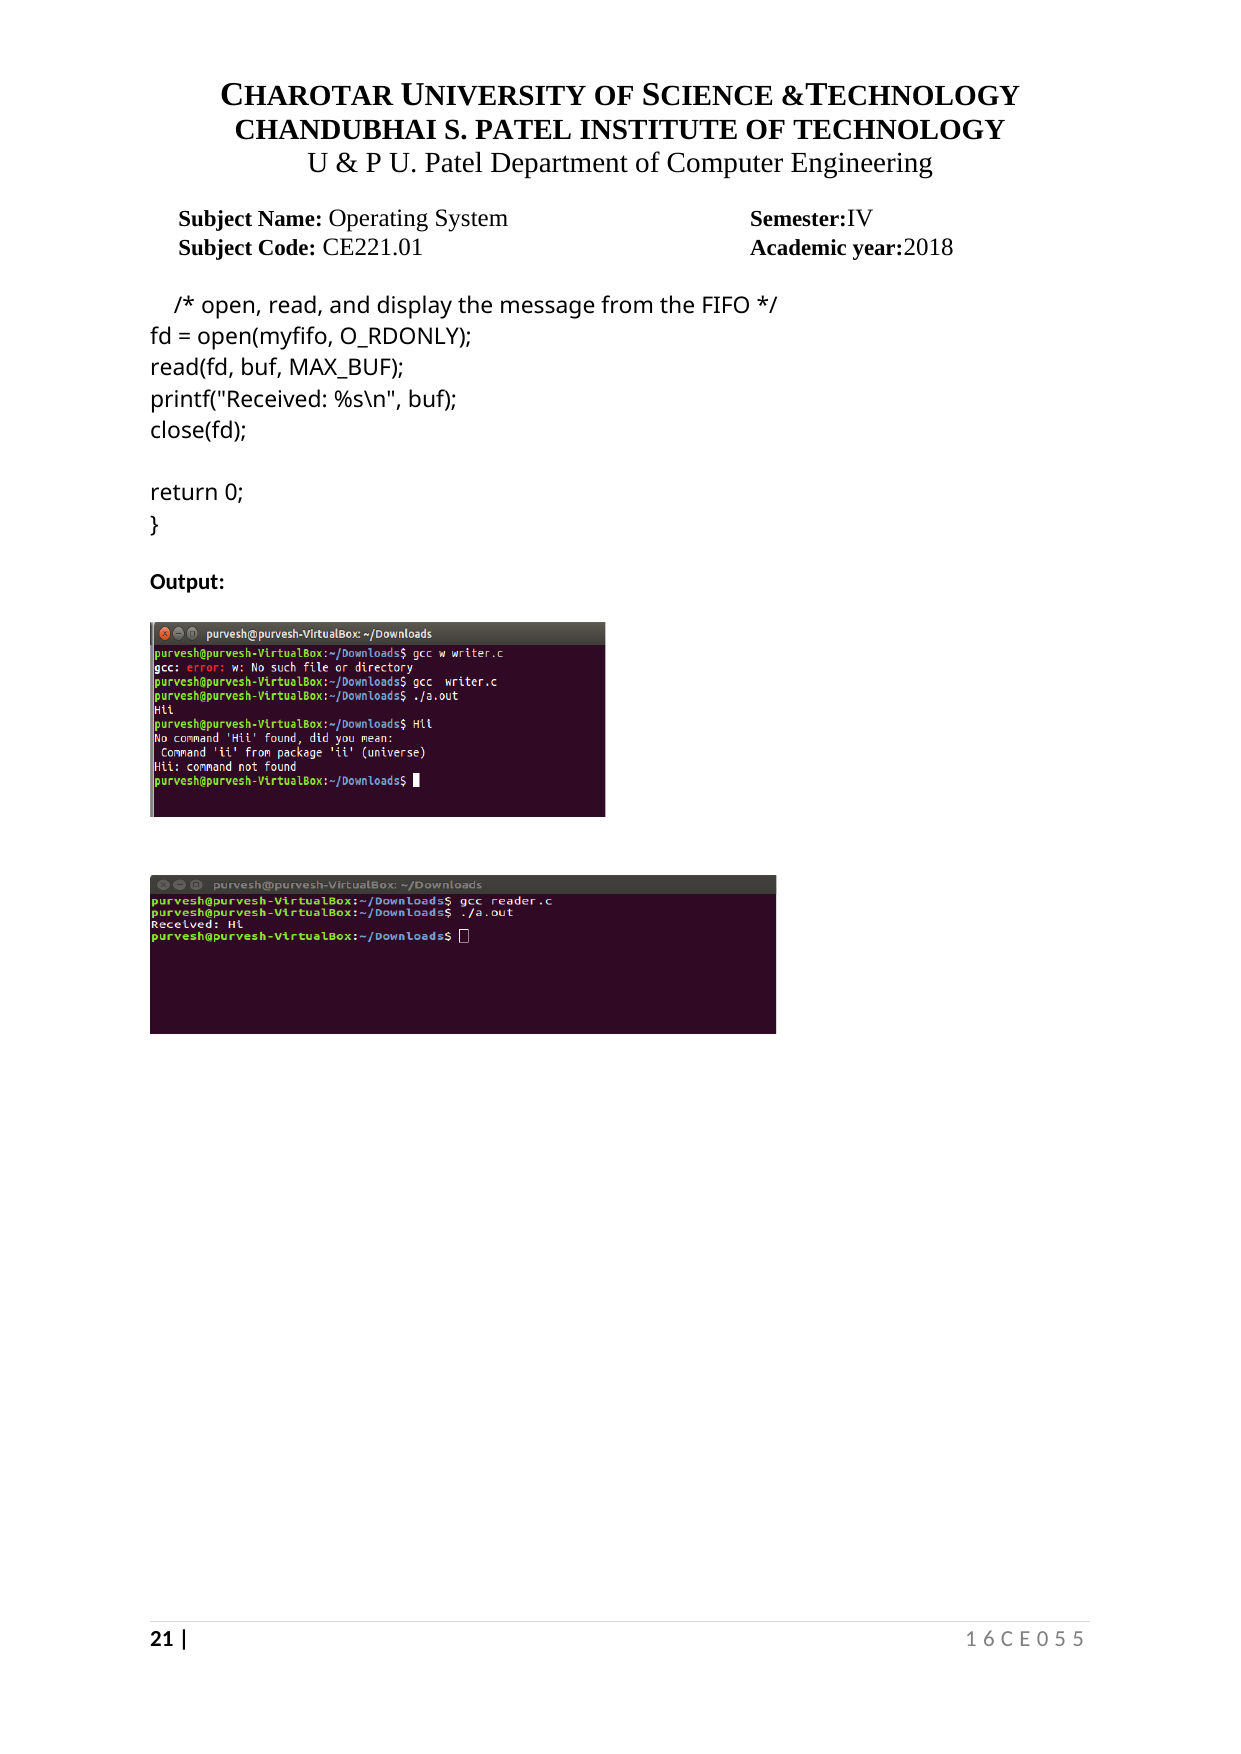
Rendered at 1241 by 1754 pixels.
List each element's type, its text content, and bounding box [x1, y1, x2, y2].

text close(fd); [150, 414, 1090, 445]
text /* open, read, and display the message from the FIFO */ [150, 289, 1090, 320]
text printf("Received: %s\n", buf); [150, 382, 1090, 414]
text Output: [150, 567, 1090, 595]
text fd = open(myfifo, O_RDONLY); [150, 320, 1090, 351]
picture [150, 622, 606, 817]
picture [150, 875, 777, 1034]
text } [150, 507, 1090, 539]
text return 0; [150, 476, 1090, 507]
text read(fd, buf, MAX_BUF); [150, 351, 1090, 382]
